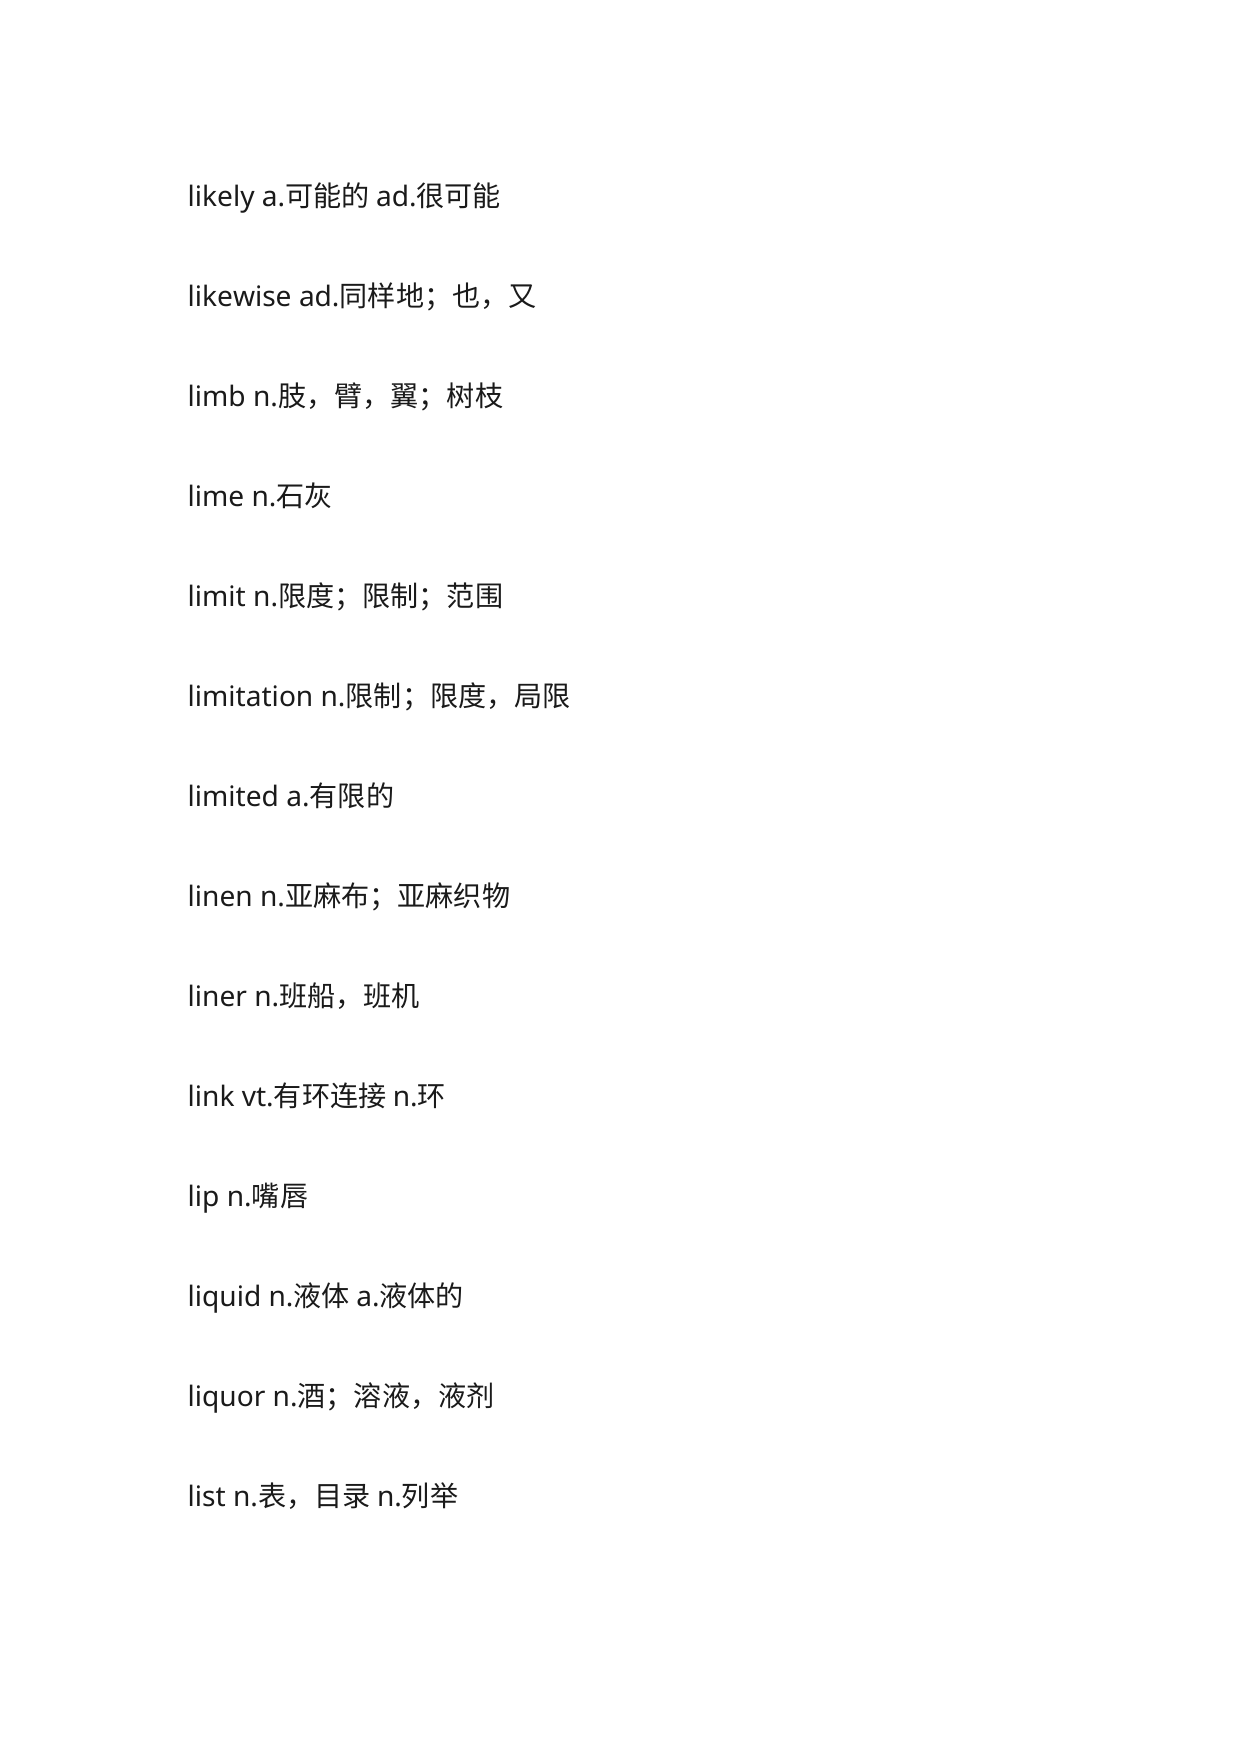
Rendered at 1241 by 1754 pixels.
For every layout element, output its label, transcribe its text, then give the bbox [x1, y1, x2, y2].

text liquor n.酒；溶液，液剂 [187, 1362, 1053, 1427]
text linen n.亚麻布；亚麻织物 [187, 862, 1053, 927]
text likely a.可能的 ad.很可能 [187, 162, 1053, 227]
text limitation n.限制；限度，局限 [187, 662, 1053, 727]
text link vt.有环连接 n.环 [187, 1062, 1053, 1127]
text liquid n.液体 a.液体的 [187, 1262, 1053, 1327]
text likewise ad.同样地；也，又 [187, 262, 1053, 327]
text limit n.限度；限制；范围 [187, 562, 1053, 627]
text list n.表，目录 n.列举 [187, 1462, 1053, 1527]
text lip n.嘴唇 [187, 1162, 1053, 1227]
text limb n.肢，臂，翼；树枝 [187, 362, 1053, 427]
text limited a.有限的 [187, 762, 1053, 827]
text liner n.班船，班机 [187, 962, 1053, 1027]
text lime n.石灰 [187, 462, 1053, 527]
